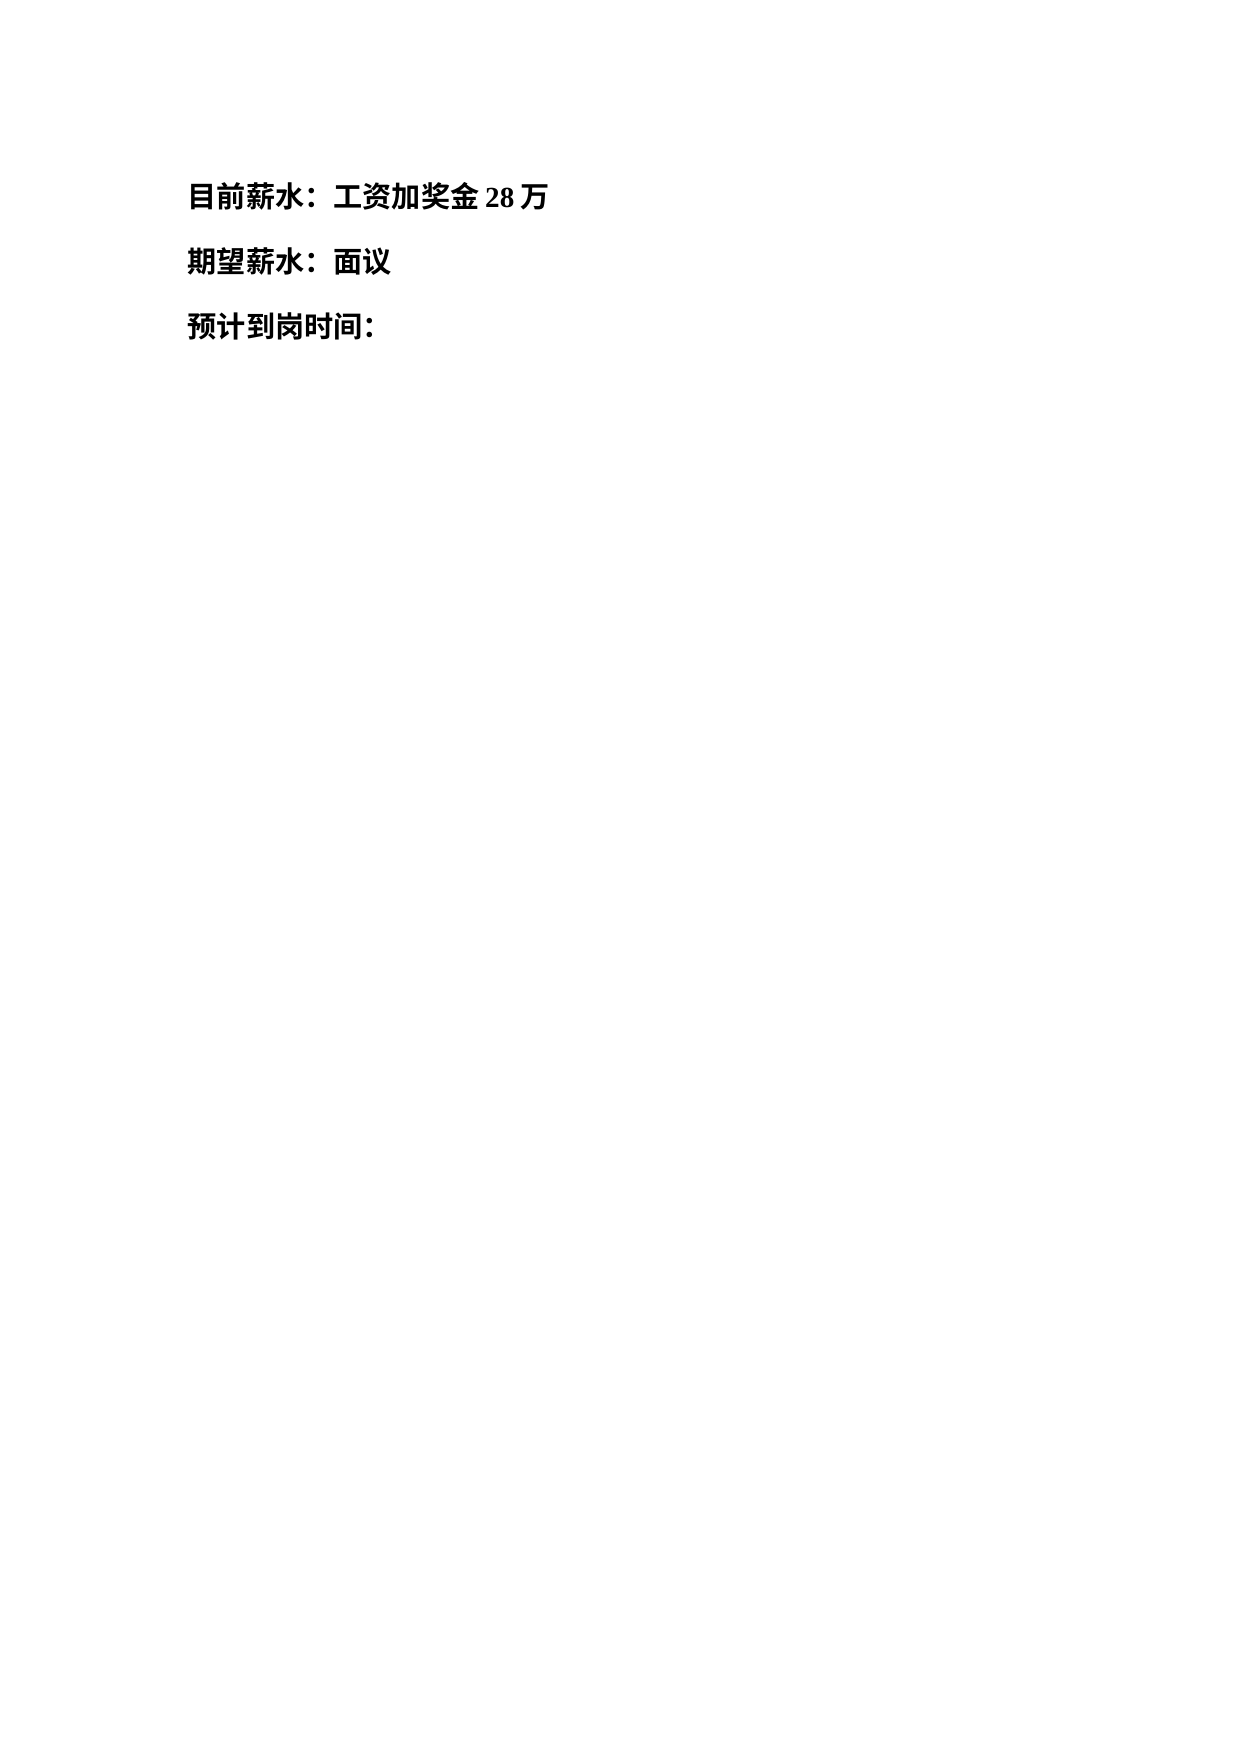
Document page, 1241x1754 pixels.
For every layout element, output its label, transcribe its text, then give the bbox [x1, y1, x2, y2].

text 目前薪水：工资加奖金28万 [187, 162, 1053, 227]
text 期望薪水：面议 [187, 227, 1053, 292]
text 预计到岗时间： [187, 292, 1053, 357]
